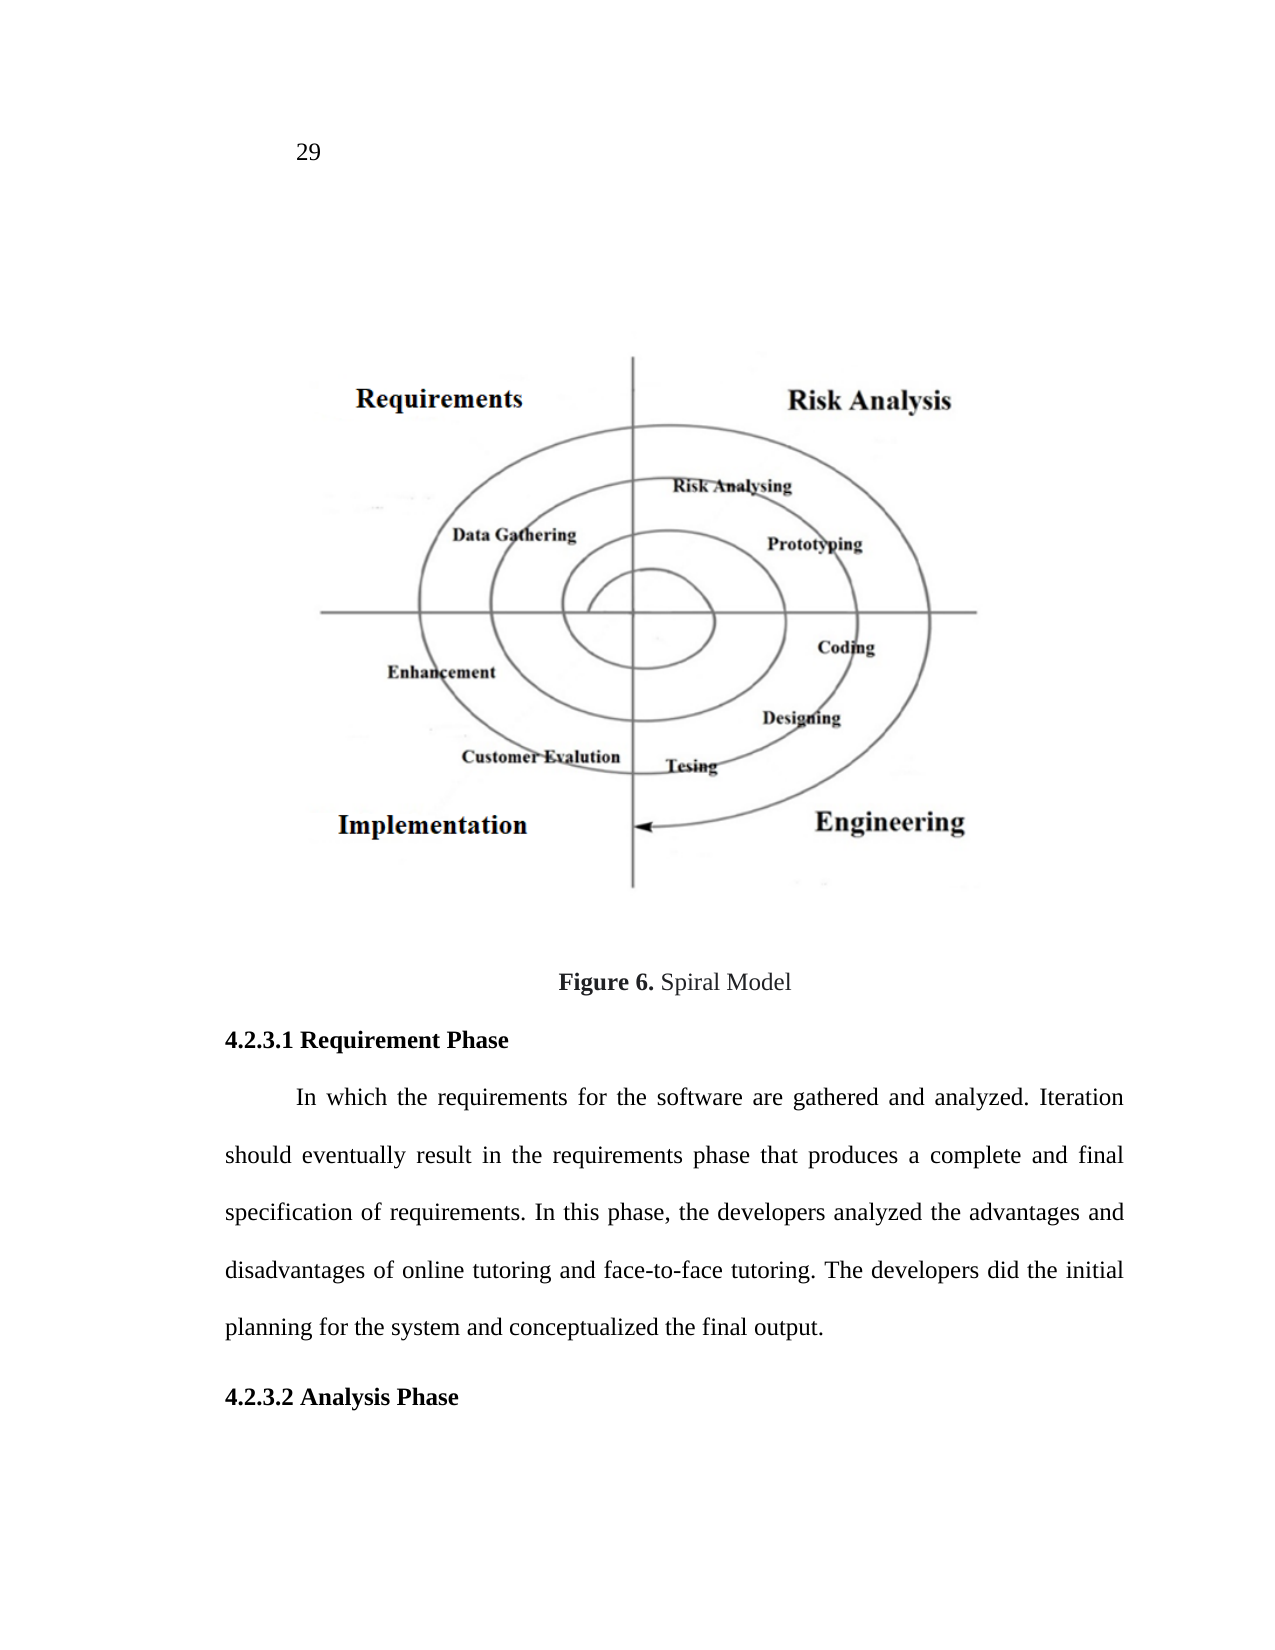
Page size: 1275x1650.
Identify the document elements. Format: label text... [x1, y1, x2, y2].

subtitle Requirement Phase [225, 1025, 1125, 1054]
text In which the requirements for the software are gathered and analyzed. Iteration should eventually result in the requirements phase that produces a complete and final specification of requirements. In this phase, the developers analyzed the advantages and disadvantages of online tutoring and face-to-face tutoring. The developers did the initial planning for the system and conceptualized the final output. [225, 1082, 1125, 1341]
text Figure 6. Spiral Model [225, 967, 1125, 996]
picture [282, 322, 1013, 906]
subtitle Analysis Phase [225, 1382, 1125, 1411]
